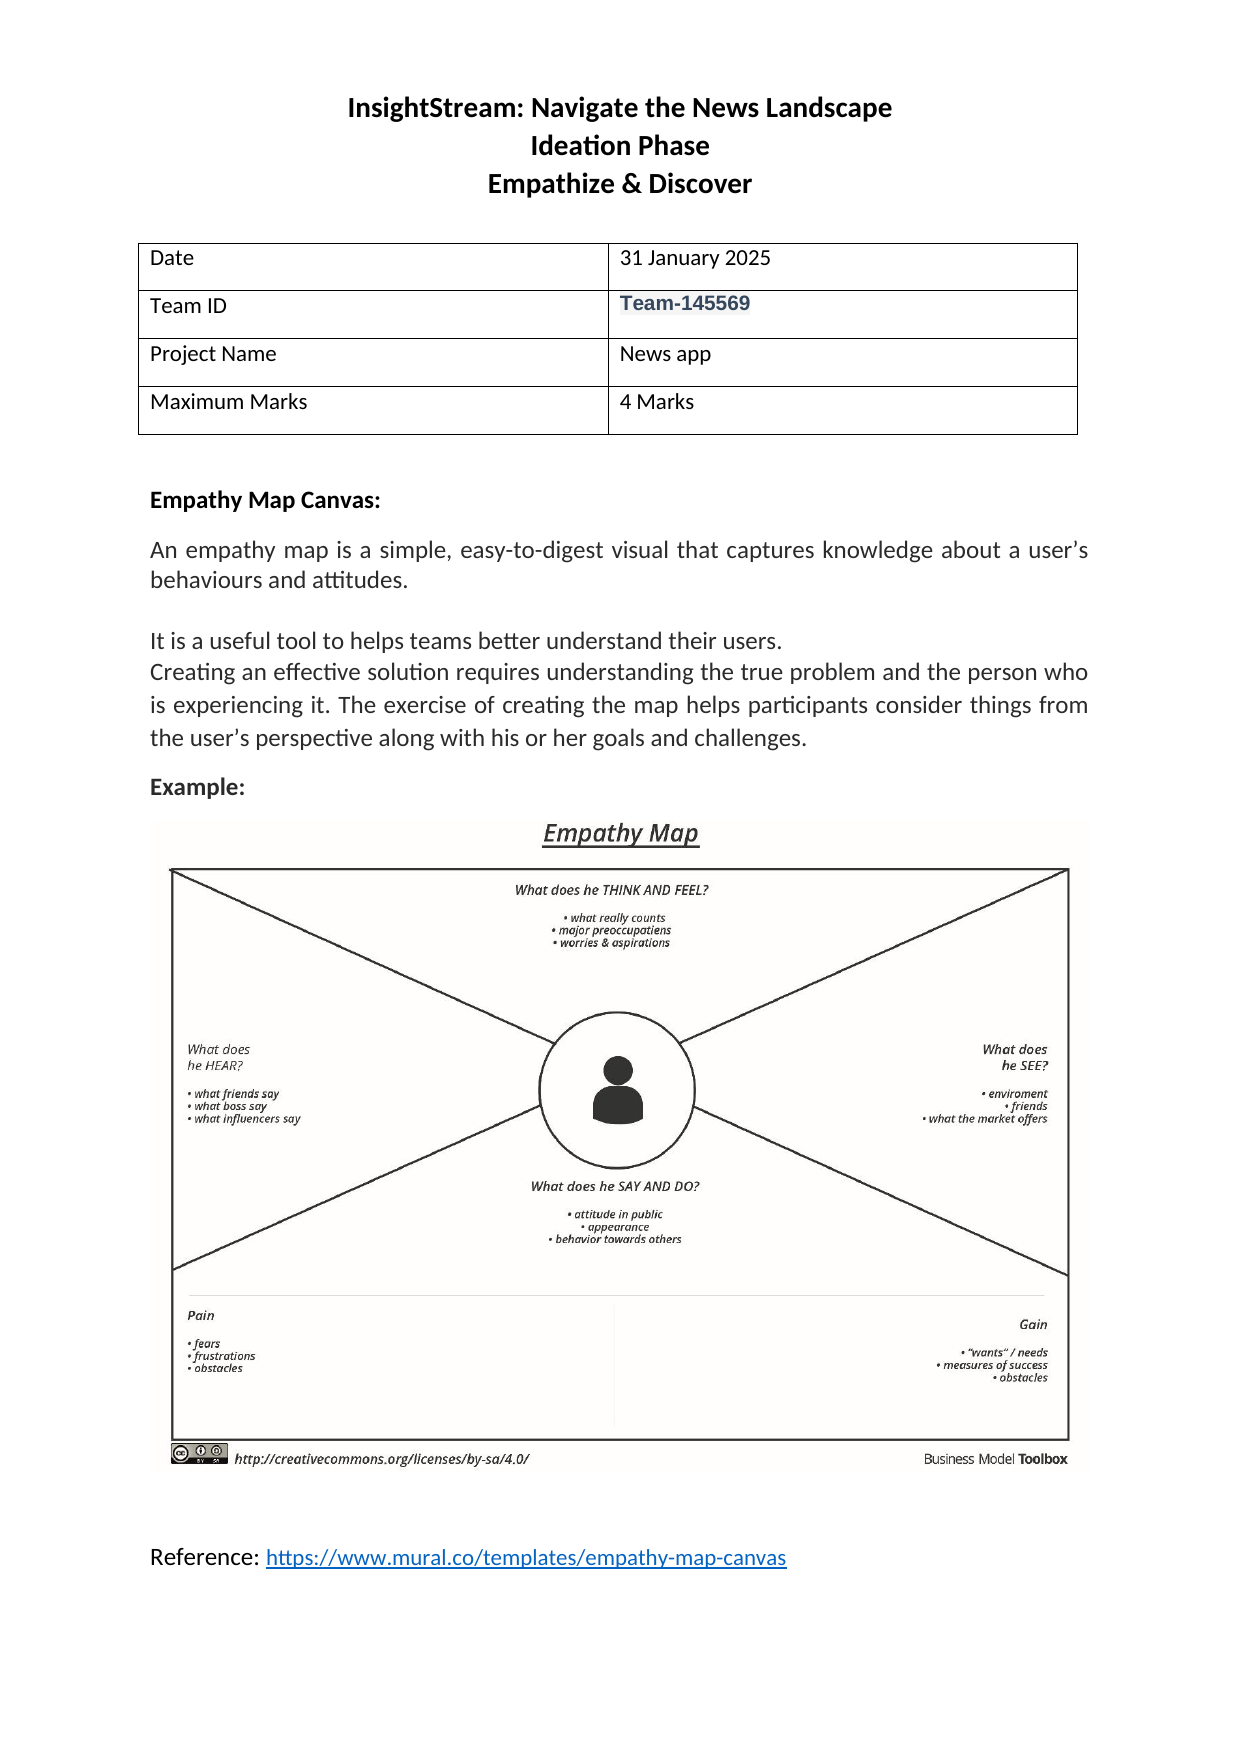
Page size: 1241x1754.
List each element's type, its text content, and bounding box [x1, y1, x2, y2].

text Empathize & Discover [150, 166, 1090, 201]
table_header Date [139, 244, 608, 290]
table_cell Team ID [139, 291, 608, 338]
text Ideation Phase [150, 127, 1090, 163]
text Example: [150, 771, 1090, 802]
table_cell Maximum Marks [139, 387, 608, 434]
table_cell Project Name [139, 339, 608, 386]
table_cell Team-145569 [609, 291, 1077, 338]
text Creating an effective solution requires understanding the true problem and the person who is experiencing it. The exercise of creating the map helps participants consider things from the user’s perspective along with his or her goals and challenges. [150, 656, 1090, 752]
picture [150, 821, 1091, 1473]
text InsightStream: Navigate the News Landscape [150, 89, 1090, 124]
text Reference: https://www.mural.co/templates/empathy-map-canvas [150, 1541, 1090, 1572]
table_cell News app [609, 339, 1077, 386]
text An empathy map is a simple, easy-to-digest visual that captures knowledge about a user’s behaviours and attitudes. [150, 534, 1090, 595]
table_header 31 January 2025 [609, 244, 1077, 290]
table_cell 4 Marks [609, 387, 1077, 434]
text It is a useful tool to helps teams better understand their users. [150, 625, 1090, 656]
text Empathy Map Canvas: [150, 484, 1090, 515]
